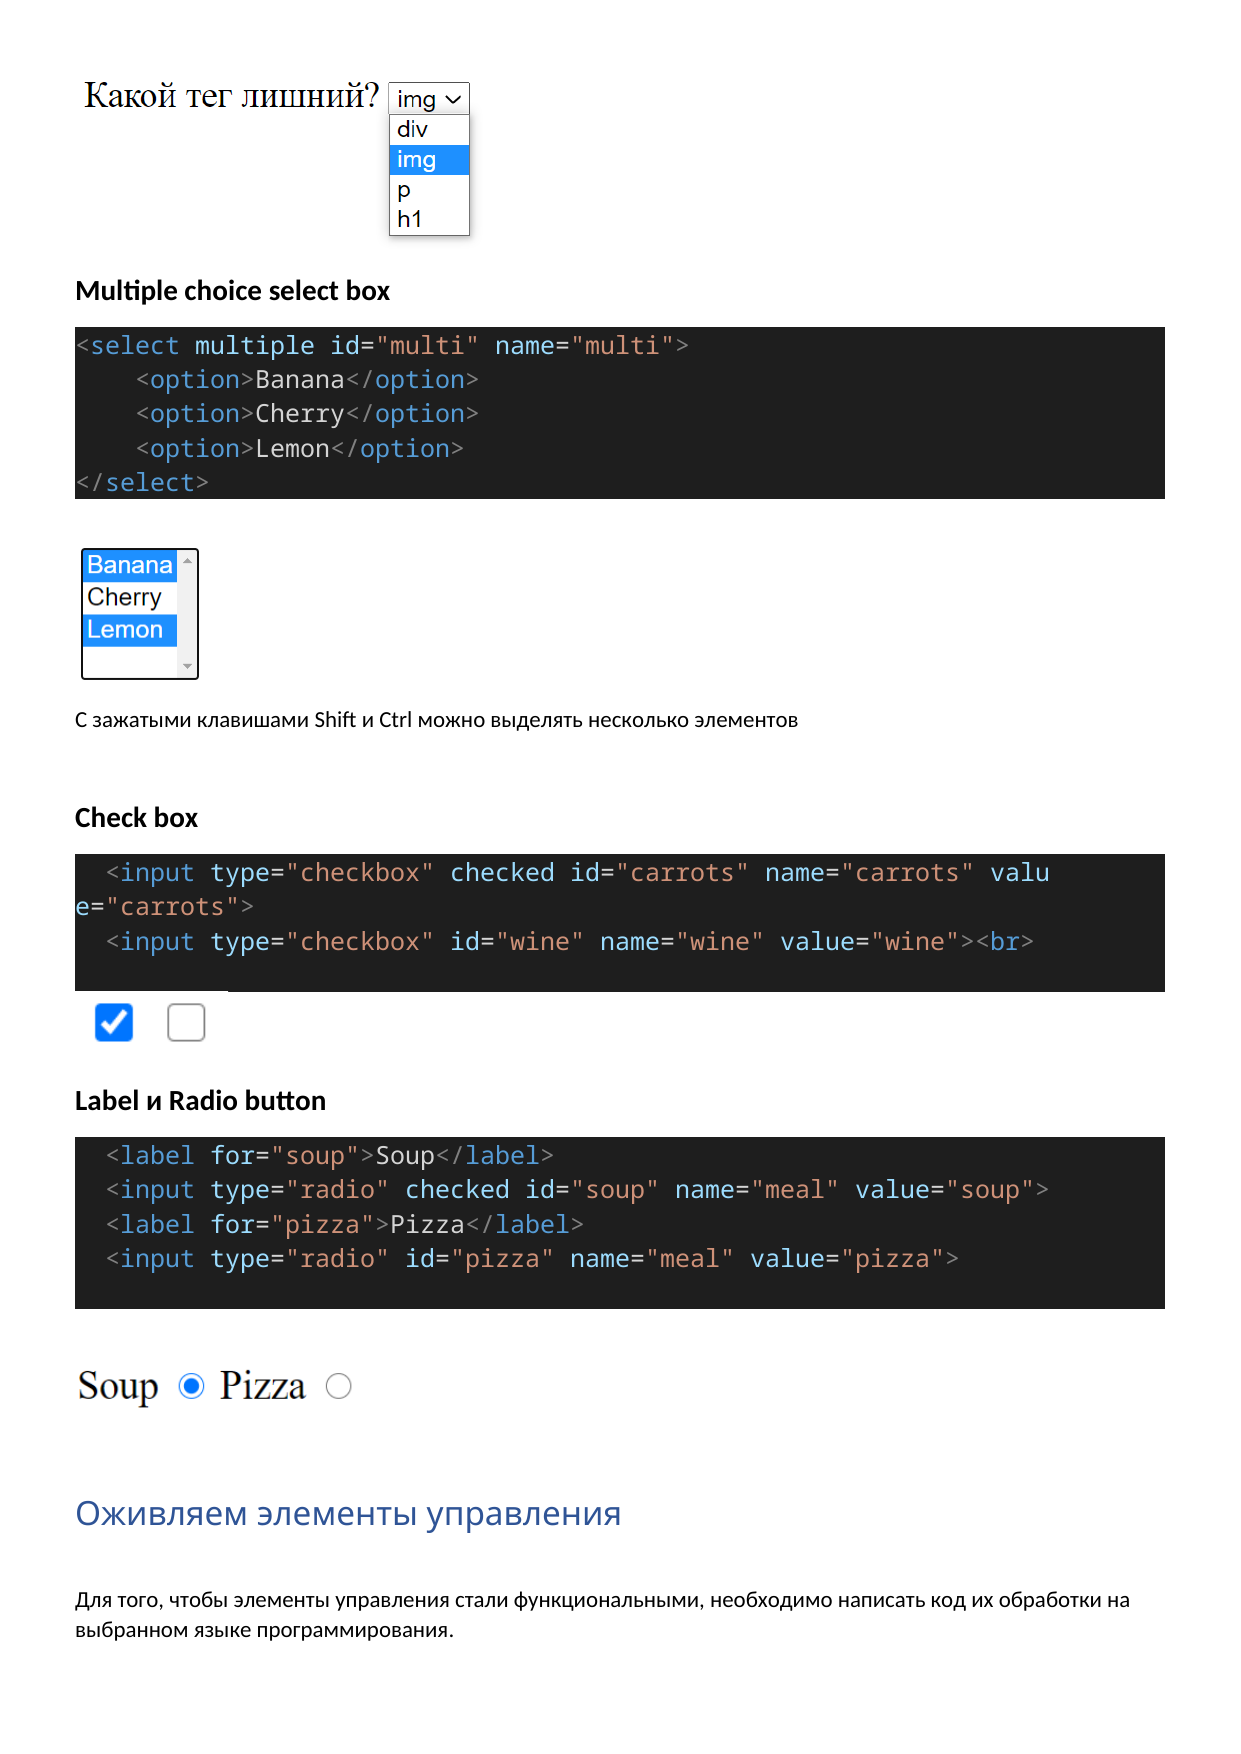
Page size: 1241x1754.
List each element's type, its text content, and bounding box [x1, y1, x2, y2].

text <label for="soup">Soup</label> [75, 1137, 1165, 1172]
text <option>Lemon</option> [75, 430, 1165, 464]
text С зажатыми клавишами Shift и Ctrl можно выделять несколько элементов [75, 705, 1165, 733]
subtitle Оживляем элементы управления [75, 1489, 1165, 1535]
text <select multiple id="multi" name="multi"> [75, 327, 1165, 361]
text Check box [75, 799, 1165, 835]
text <input type="checkbox" id="wine" name="wine" value="wine"><br> [75, 923, 1165, 957]
picture [75, 1356, 363, 1416]
text Для того, чтобы элементы управления стали функциональными, необходимо написать код их обработки на выбранном языке программирования. [75, 1585, 1165, 1643]
picture [75, 991, 229, 1064]
picture [75, 75, 485, 254]
text <option>Banana</option> [75, 361, 1165, 396]
text Label и Radio button [75, 1082, 1165, 1118]
text <input type="radio" checked id="soup" name="meal" value="soup"> [75, 1172, 1165, 1206]
text <label for="pizza">Pizza</label> [75, 1206, 1165, 1241]
text </select> [75, 464, 1165, 499]
text <input type="checkbox" checked id="carrots" name="carrots" value="carrots"> [75, 854, 1165, 923]
text <input type="radio" id="pizza" name="meal" value="pizza"> [75, 1241, 1165, 1275]
picture [75, 545, 240, 687]
text <option>Cherry</option> [75, 396, 1165, 430]
text Multiple choice select box [75, 272, 1165, 308]
